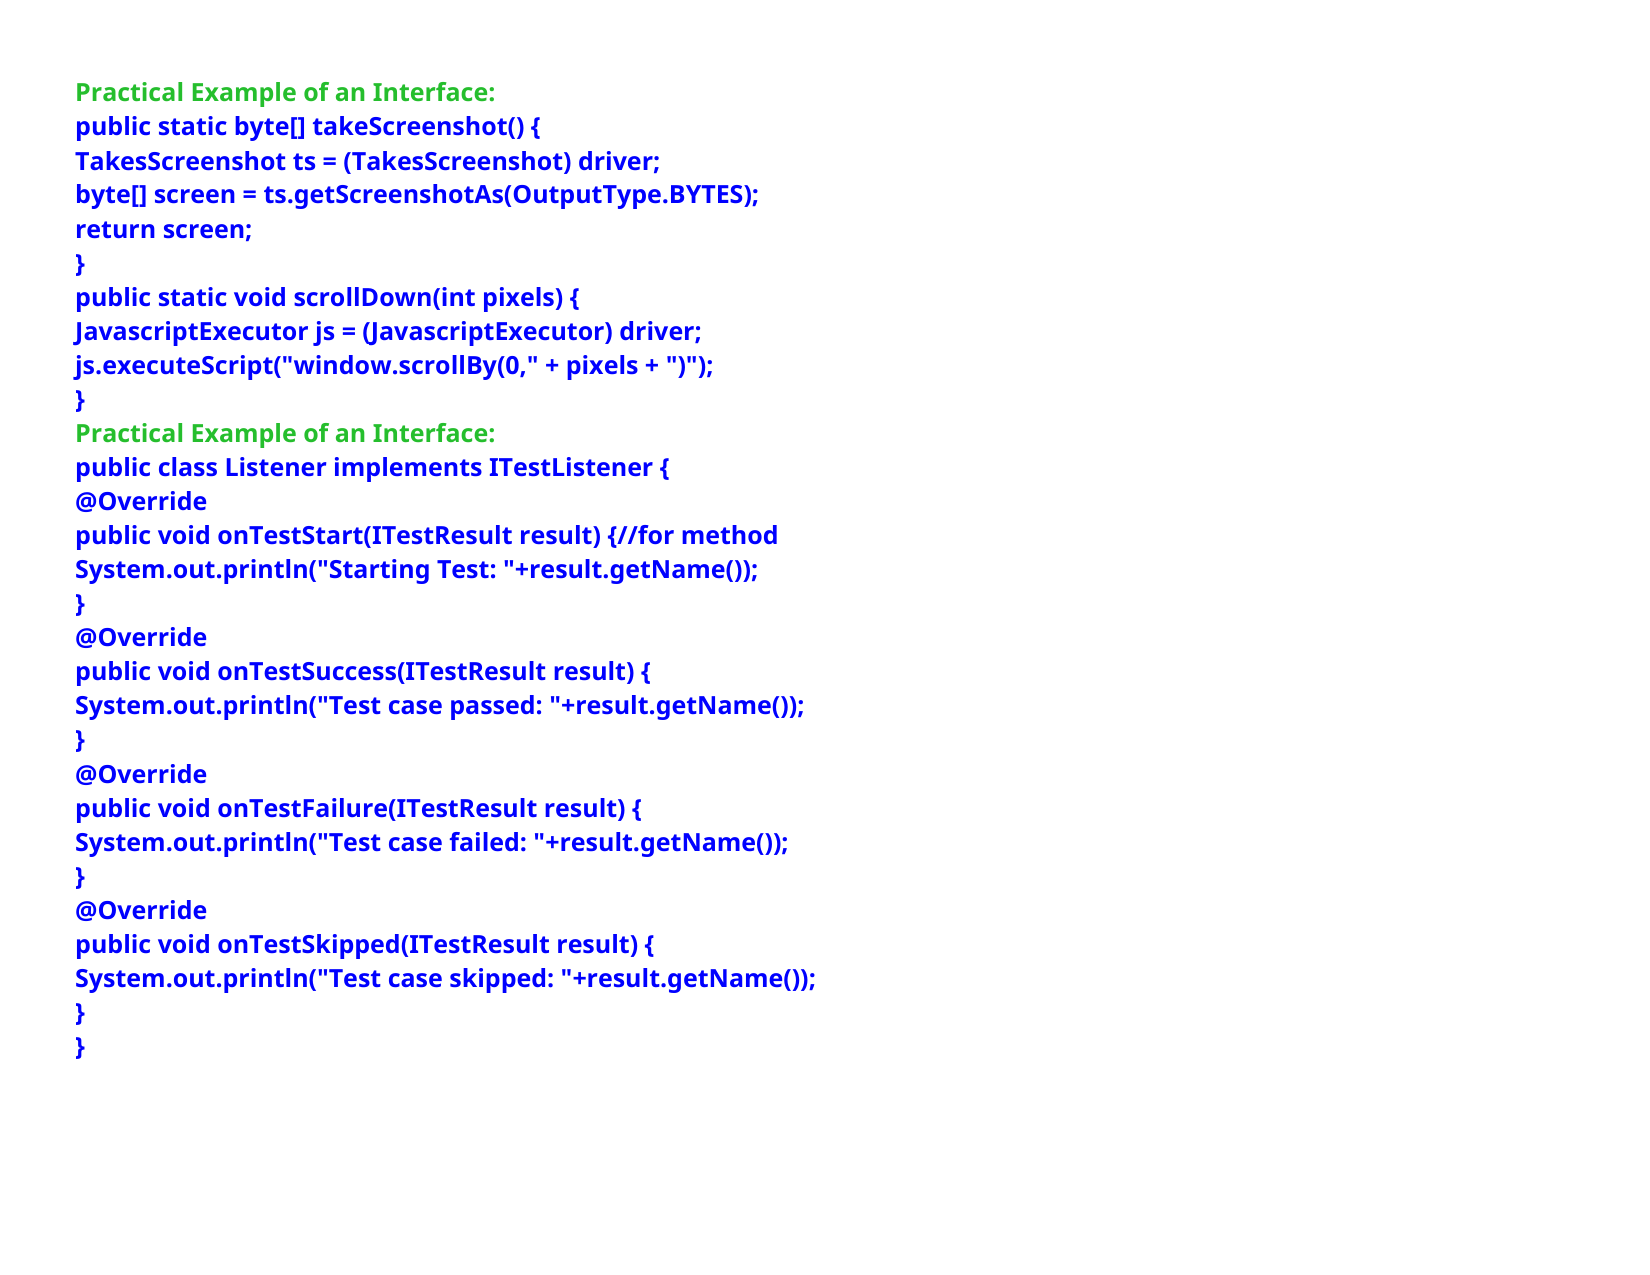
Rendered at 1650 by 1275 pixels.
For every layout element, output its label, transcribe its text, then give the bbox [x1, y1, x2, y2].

text public void onTestFailure(ITestResult result) { [75, 790, 1575, 824]
text JavascriptExecutor js = (JavascriptExecutor) driver; [75, 313, 1575, 347]
text } [75, 722, 1575, 756]
text Practical Example of an Interface: [75, 416, 1575, 450]
text public void onTestSuccess(ITestResult result) { [75, 654, 1575, 688]
text } [75, 382, 1575, 416]
text } [75, 245, 1575, 279]
text } [75, 995, 1575, 1029]
text @Override [75, 484, 1575, 518]
text public class Listener implements ITestListener { [75, 450, 1575, 484]
text TakesScreenshot ts = (TakesScreenshot) driver; [75, 143, 1575, 177]
text public void onTestSkipped(ITestResult result) { [75, 927, 1575, 961]
text public void onTestStart(ITestResult result) {//for method [75, 518, 1575, 552]
text System.out.println("Test case skipped: "+result.getName()); [75, 961, 1575, 995]
text return screen; [75, 211, 1575, 245]
text byte[] screen = ts.getScreenshotAs(OutputType.BYTES); [75, 177, 1575, 211]
text public static byte[] takeScreenshot() { [75, 109, 1575, 143]
text Practical Example of an Interface: [75, 75, 1575, 109]
text } [75, 586, 1575, 620]
text System.out.println("Test case passed: "+result.getName()); [75, 688, 1575, 722]
text @Override [75, 620, 1575, 654]
text js.executeScript("window.scrollBy(0," + pixels + ")"); [75, 347, 1575, 382]
text } [75, 858, 1575, 892]
text System.out.println("Starting Test: "+result.getName()); [75, 552, 1575, 586]
text } [75, 1029, 1575, 1063]
text System.out.println("Test case failed: "+result.getName()); [75, 824, 1575, 858]
text @Override [75, 892, 1575, 927]
text @Override [75, 756, 1575, 790]
text public static void scrollDown(int pixels) { [75, 279, 1575, 313]
